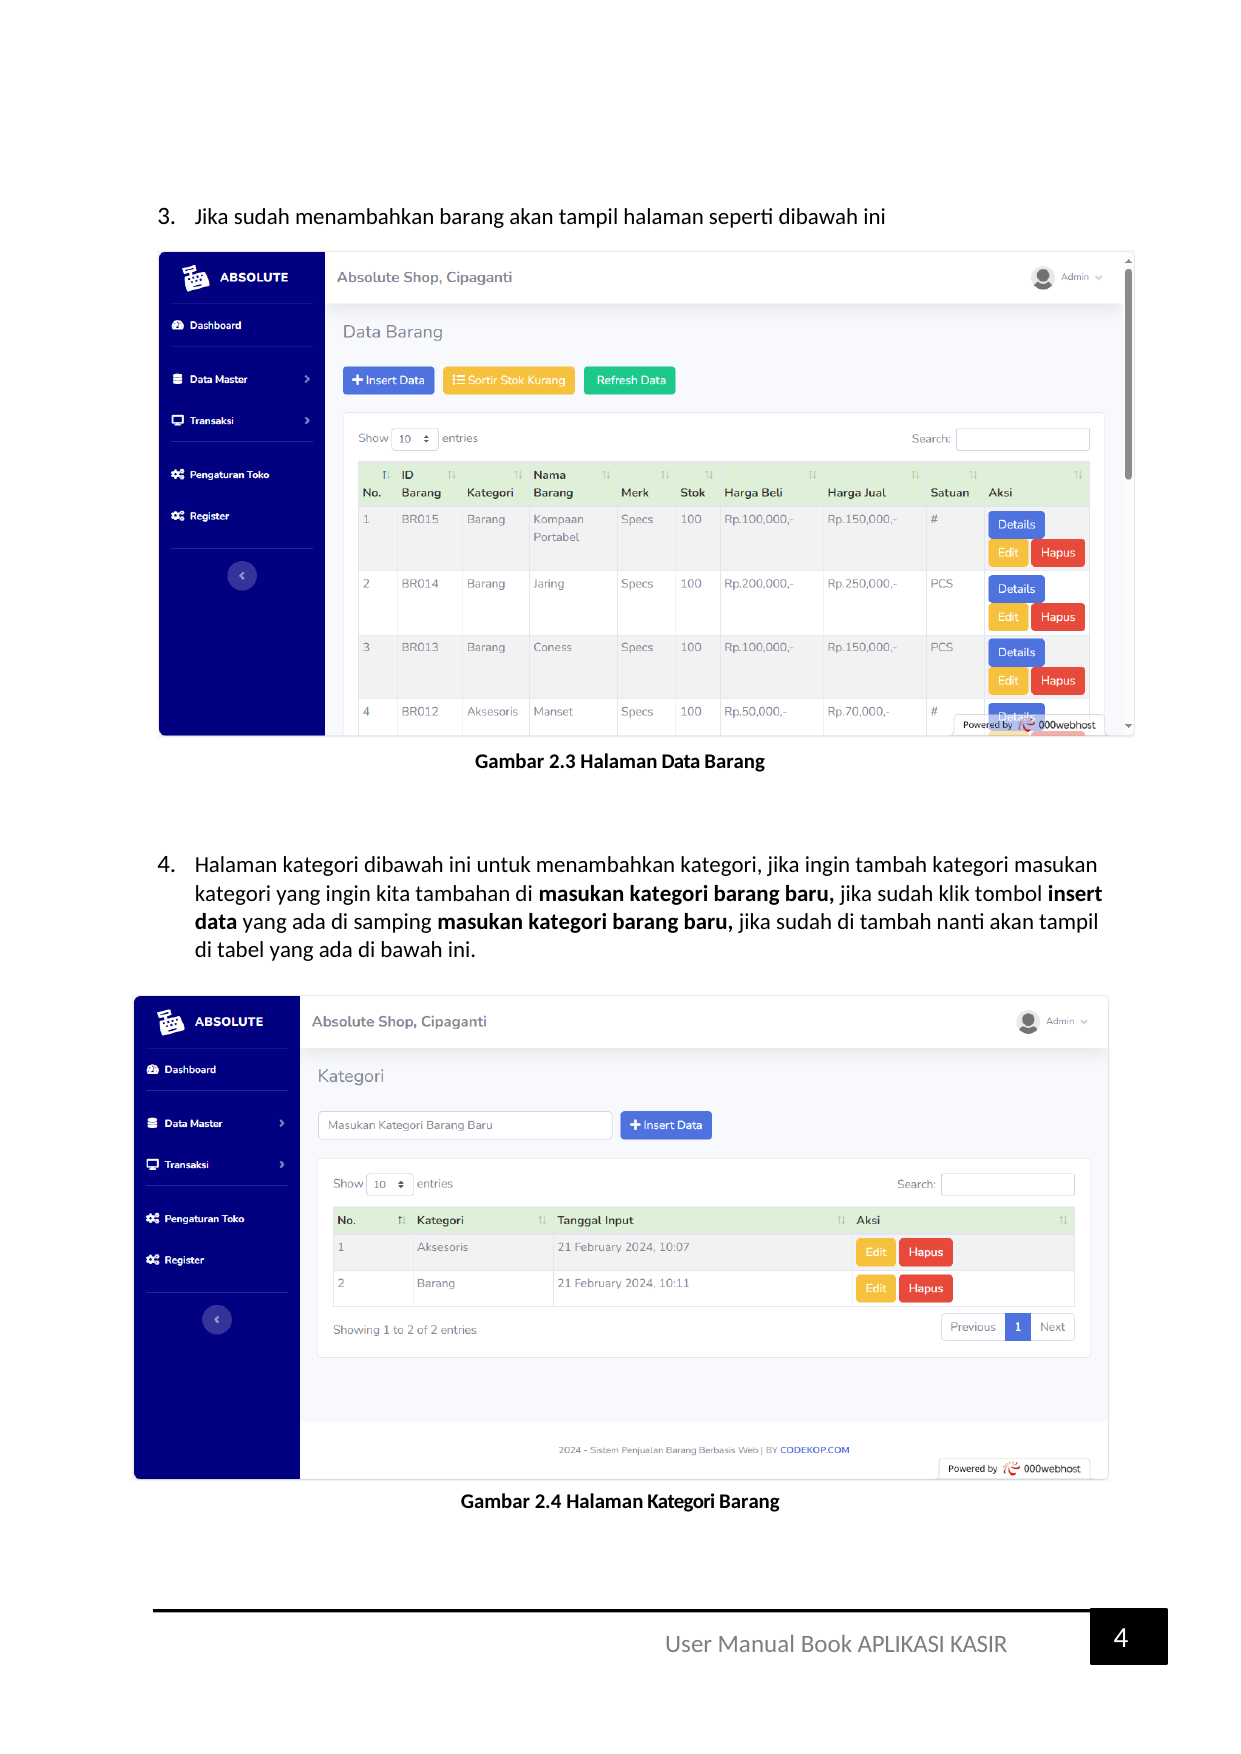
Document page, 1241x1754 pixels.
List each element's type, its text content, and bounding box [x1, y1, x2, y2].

picture [131, 995, 1110, 1481]
text Gambar 2.3 Halaman Data Barang [312, 748, 928, 773]
list Jika sudah menambahkan barang akan tampil halaman seperti dibawah ini [157, 200, 1109, 230]
list Halaman kategori dibawah ini untuk menambahkan kategori, jika ingin tambah kategori masukan kategori yang ingin kita tambahan di masukan kategori barang baru, jika sudah klik tombol insert data yang ada di samping masukan kategori barang baru, jika sudah di tambah nanti akan tampil di tabel yang ada di bawah ini. [157, 848, 1109, 963]
picture [157, 250, 1135, 738]
text Gambar 2.4 Halaman Kategori Barang [131, 1481, 1109, 1514]
